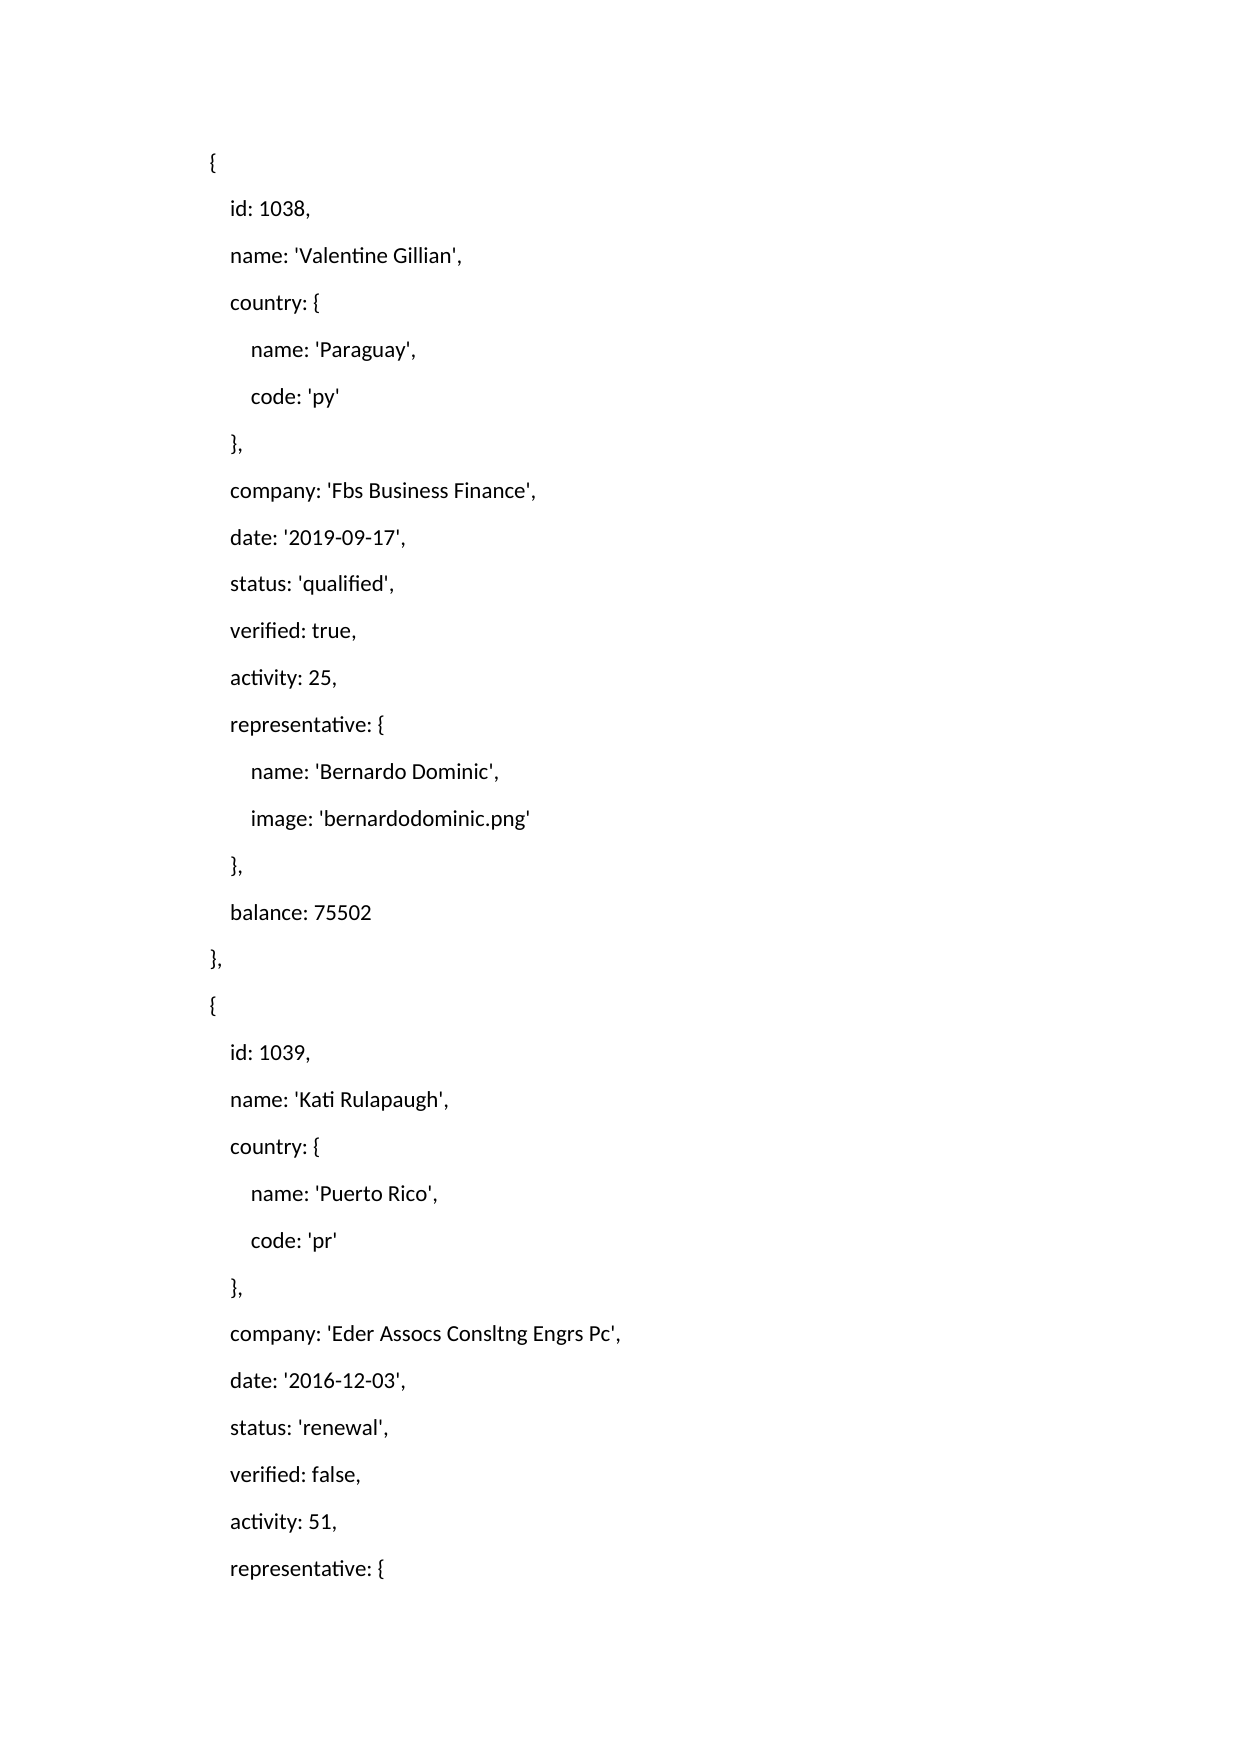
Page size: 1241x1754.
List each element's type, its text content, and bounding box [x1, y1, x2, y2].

text name: 'Bernardo Dominic', [148, 757, 1093, 785]
text verified: false, [148, 1460, 1093, 1488]
text company: 'Fbs Business Finance', [148, 476, 1093, 504]
text }, [148, 1273, 1093, 1301]
text { [148, 148, 1093, 176]
text date: '2016-12-03', [148, 1366, 1093, 1394]
text representative: { [148, 710, 1093, 738]
text company: 'Eder Assocs Consltng Engrs Pc', [148, 1319, 1093, 1347]
text id: 1038, [148, 194, 1093, 222]
text date: '2019-09-17', [148, 523, 1093, 551]
text }, [148, 429, 1093, 457]
text balance: 75502 [148, 898, 1093, 926]
text country: { [148, 1132, 1093, 1160]
text representative: { [148, 1554, 1093, 1582]
text name: 'Paraguay', [148, 335, 1093, 363]
text status: 'qualified', [148, 569, 1093, 597]
text verified: true, [148, 616, 1093, 644]
text { [148, 991, 1093, 1019]
text code: 'py' [148, 382, 1093, 410]
text name: 'Puerto Rico', [148, 1179, 1093, 1207]
text }, [148, 851, 1093, 879]
text activity: 25, [148, 663, 1093, 691]
text code: 'pr' [148, 1226, 1093, 1254]
text image: 'bernardodominic.png' [148, 804, 1093, 832]
text id: 1039, [148, 1038, 1093, 1066]
text status: 'renewal', [148, 1413, 1093, 1441]
text activity: 51, [148, 1507, 1093, 1535]
text name: 'Kati Rulapaugh', [148, 1085, 1093, 1113]
text }, [148, 944, 1093, 972]
text name: 'Valentine Gillian', [148, 241, 1093, 269]
text country: { [148, 288, 1093, 316]
